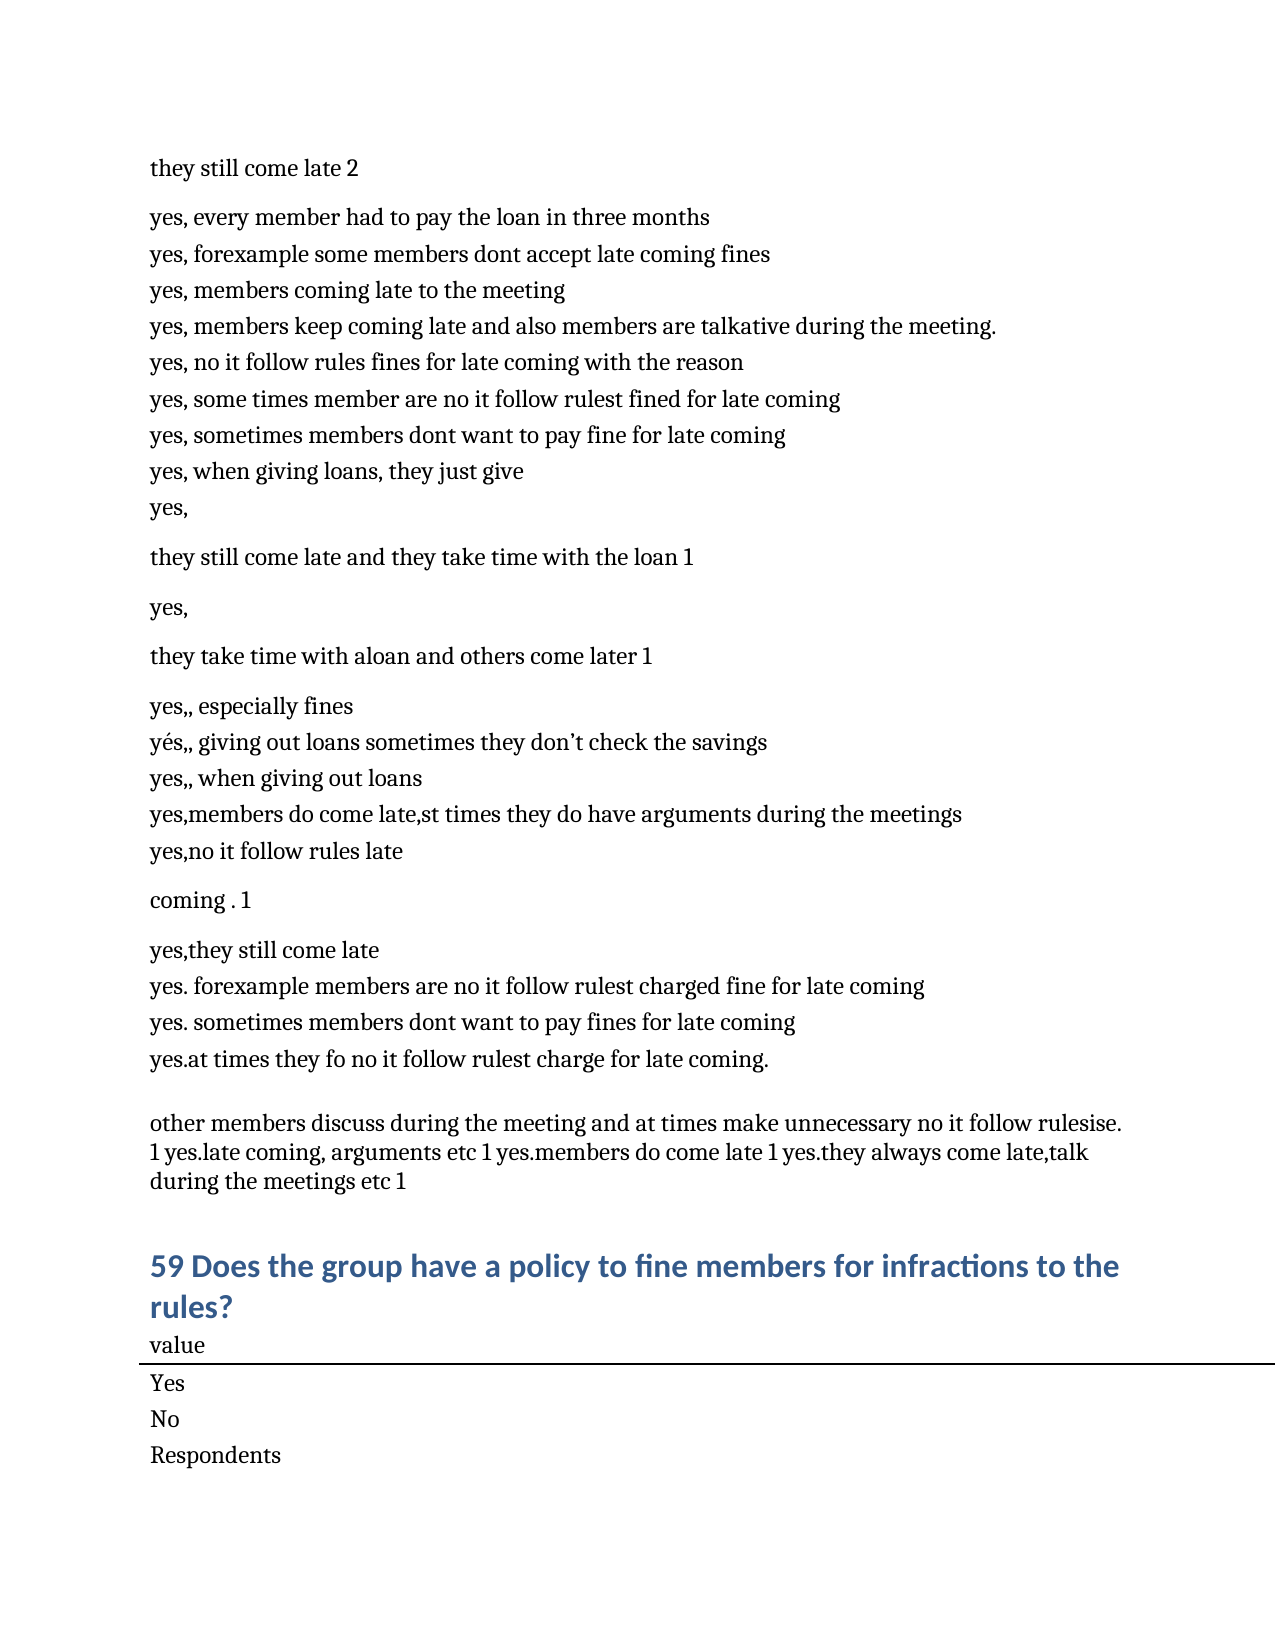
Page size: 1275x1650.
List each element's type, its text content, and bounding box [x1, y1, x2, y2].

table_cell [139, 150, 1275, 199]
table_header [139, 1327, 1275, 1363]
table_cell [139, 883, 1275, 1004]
subtitle 59 Does the group have a policy to fine members for infractions to the rules? [150, 1245, 1125, 1327]
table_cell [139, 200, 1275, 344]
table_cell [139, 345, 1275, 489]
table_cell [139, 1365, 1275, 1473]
text other members discuss during the meeting and at times make unnecessary no it follow rulesise. 1 yes.late coming, arguments etc 1 yes.members do come late 1 yes.they always come late,talk during the meetings etc 1 [150, 1109, 1125, 1195]
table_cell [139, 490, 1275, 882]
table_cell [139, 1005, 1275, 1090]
